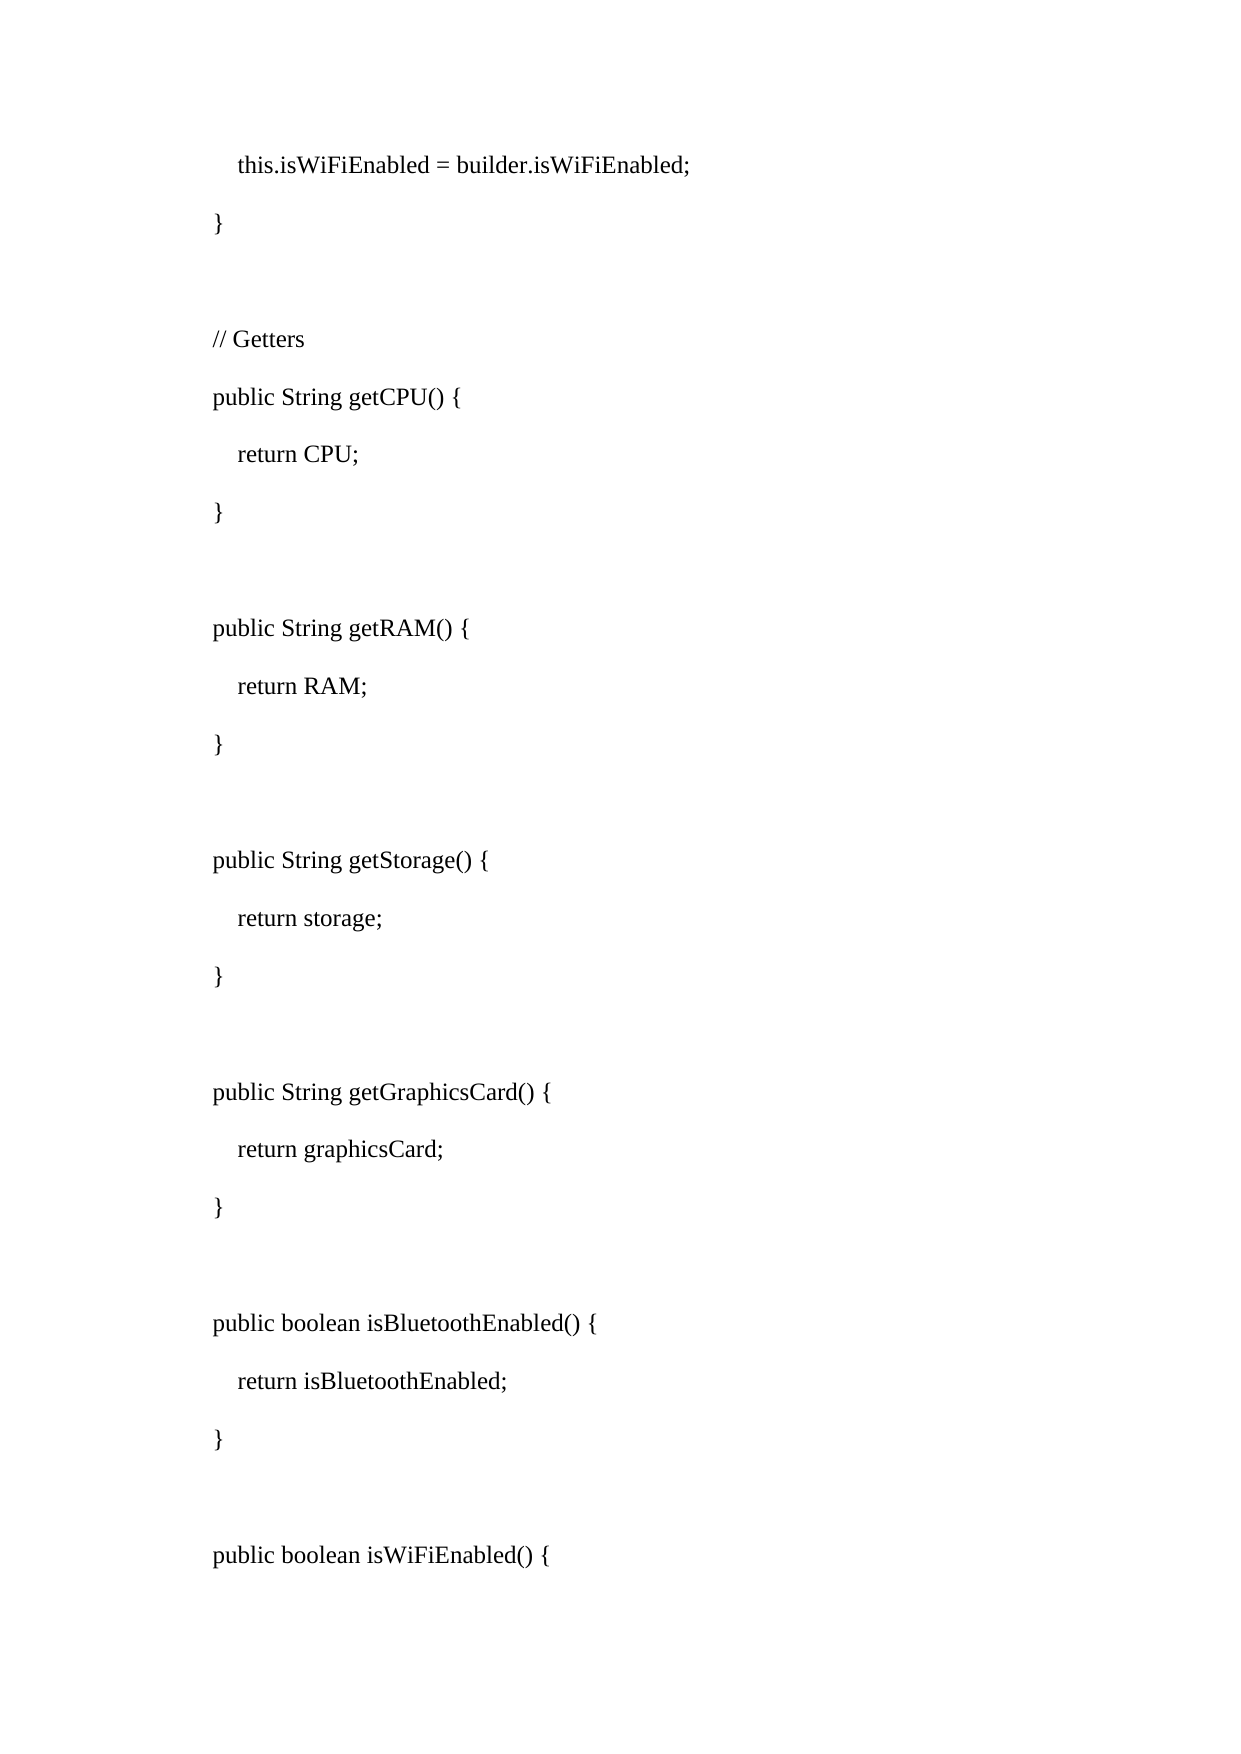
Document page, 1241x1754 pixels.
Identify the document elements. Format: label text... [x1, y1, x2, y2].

text } [187, 208, 1053, 237]
text return graphicsCard; [187, 1134, 1053, 1163]
text } [187, 961, 1053, 989]
text public String getStorage() { [187, 845, 1053, 874]
text public boolean isWiFiEnabled() { [187, 1540, 1053, 1569]
text public String getGraphicsCard() { [187, 1077, 1053, 1105]
text } [187, 1192, 1053, 1221]
text public boolean isBluetoothEnabled() { [187, 1308, 1053, 1337]
text return CPU; [187, 439, 1053, 468]
text } [187, 1424, 1053, 1453]
text return isBluetoothEnabled; [187, 1366, 1053, 1395]
text } [187, 497, 1053, 526]
text public String getRAM() { [187, 613, 1053, 642]
text return storage; [187, 903, 1053, 932]
text } [187, 729, 1053, 758]
text public String getCPU() { [187, 382, 1053, 410]
text this.isWiFiEnabled = builder.isWiFiEnabled; [187, 150, 1053, 179]
text // Getters [187, 324, 1053, 352]
text return RAM; [187, 671, 1053, 700]
